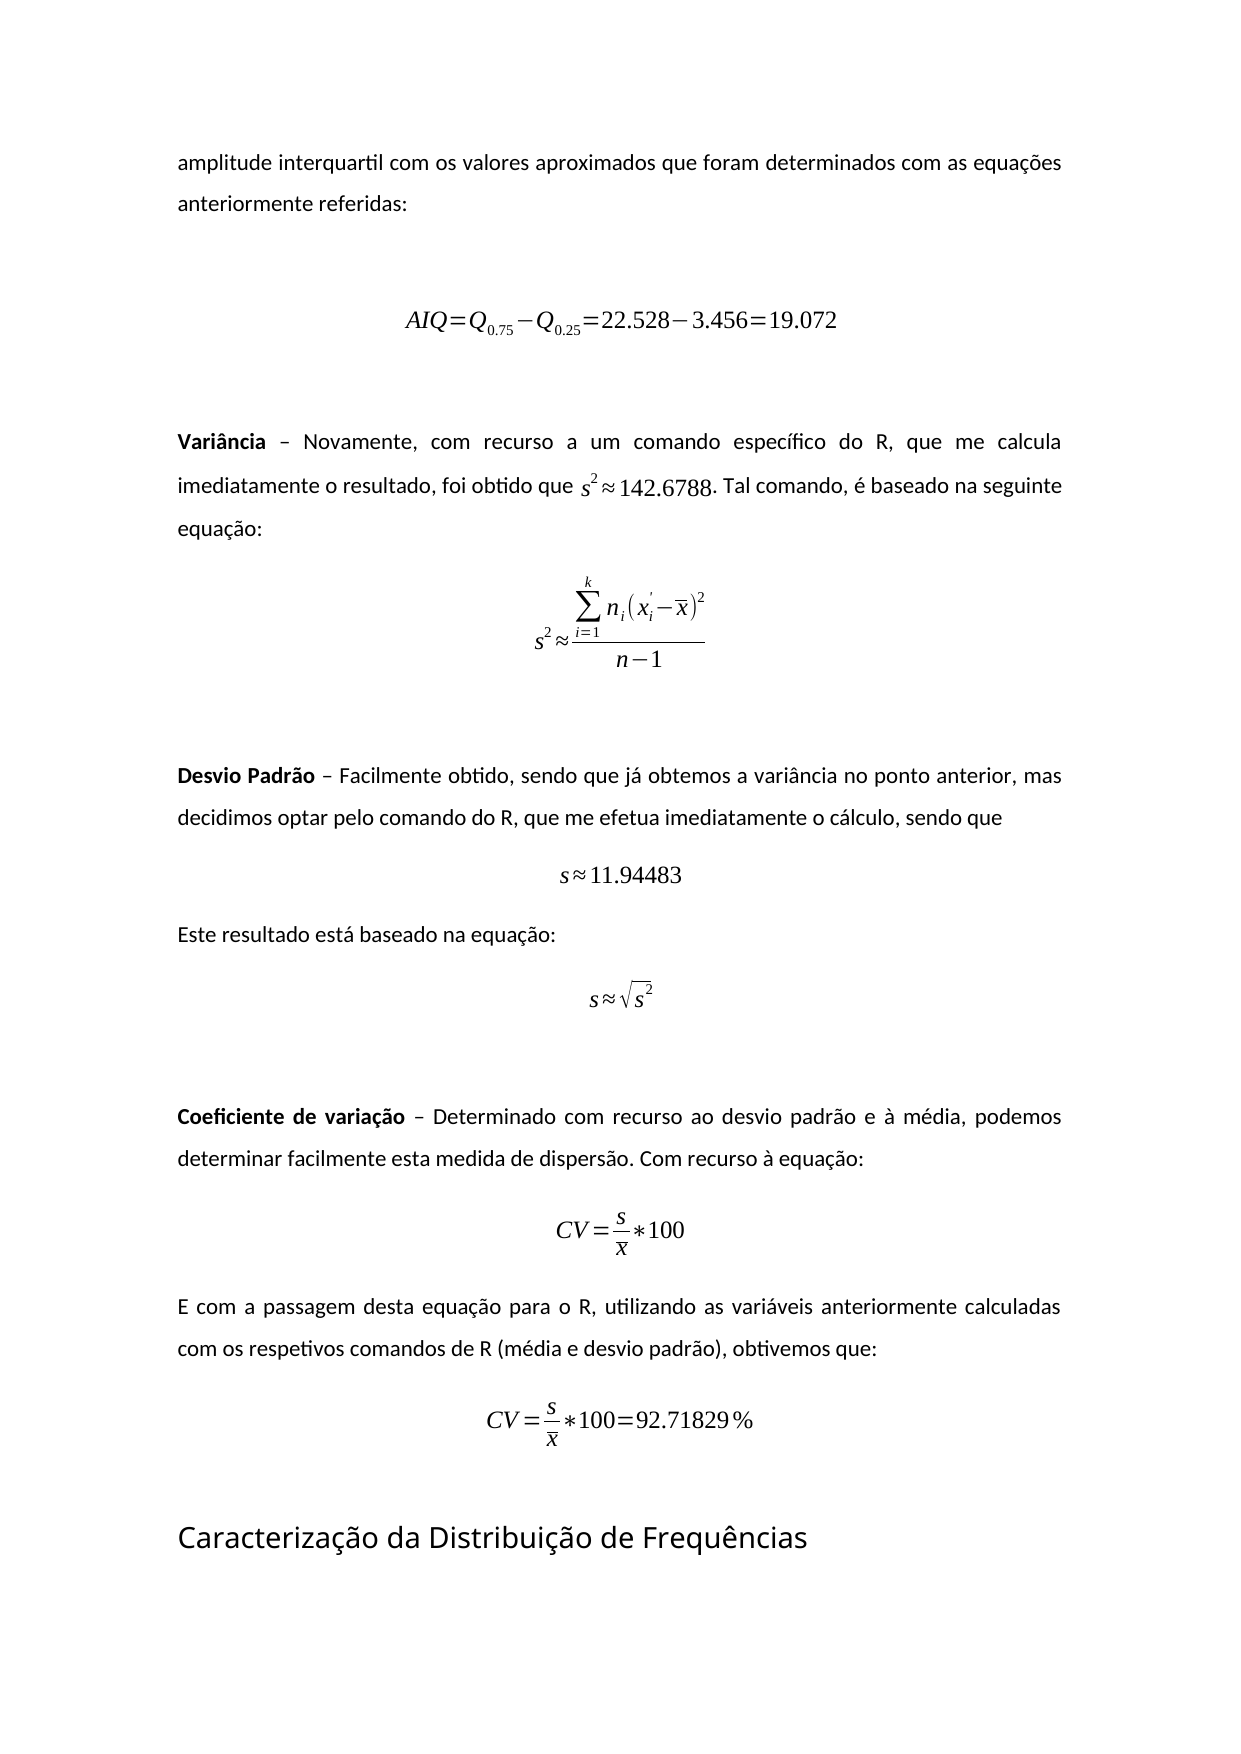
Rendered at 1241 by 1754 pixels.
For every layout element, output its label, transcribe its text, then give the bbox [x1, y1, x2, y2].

text Coeficiente de variação – Determinado com recurso ao desvio padrão e à média, podemos determinar facilmente esta medida de dispersão. Com recurso à equação: [177, 1102, 1063, 1172]
subtitle Caracterização da Distribuição de Frequências [177, 1517, 1063, 1557]
text Desvio Padrão – Facilmente obtido, sendo que já obtemos a variância no ponto anterior, mas decidimos optar pelo comando do R, que me efetua imediatamente o cálculo, sendo que [177, 761, 1063, 831]
text Este resultado está baseado na equação: [177, 920, 1063, 948]
text E com a passagem desta equação para o R, utilizando as variáveis anteriormente calculadas com os respetivos comandos de R (média e desvio padrão), obtivemos que: [177, 1292, 1063, 1362]
text Variância – Novamente, com recurso a um comando específico do R, que me calcula imediatamente o resultado, foi obtido que . Tal comando, é baseado na seguinte equação: [177, 427, 1063, 543]
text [177, 148, 1063, 218]
